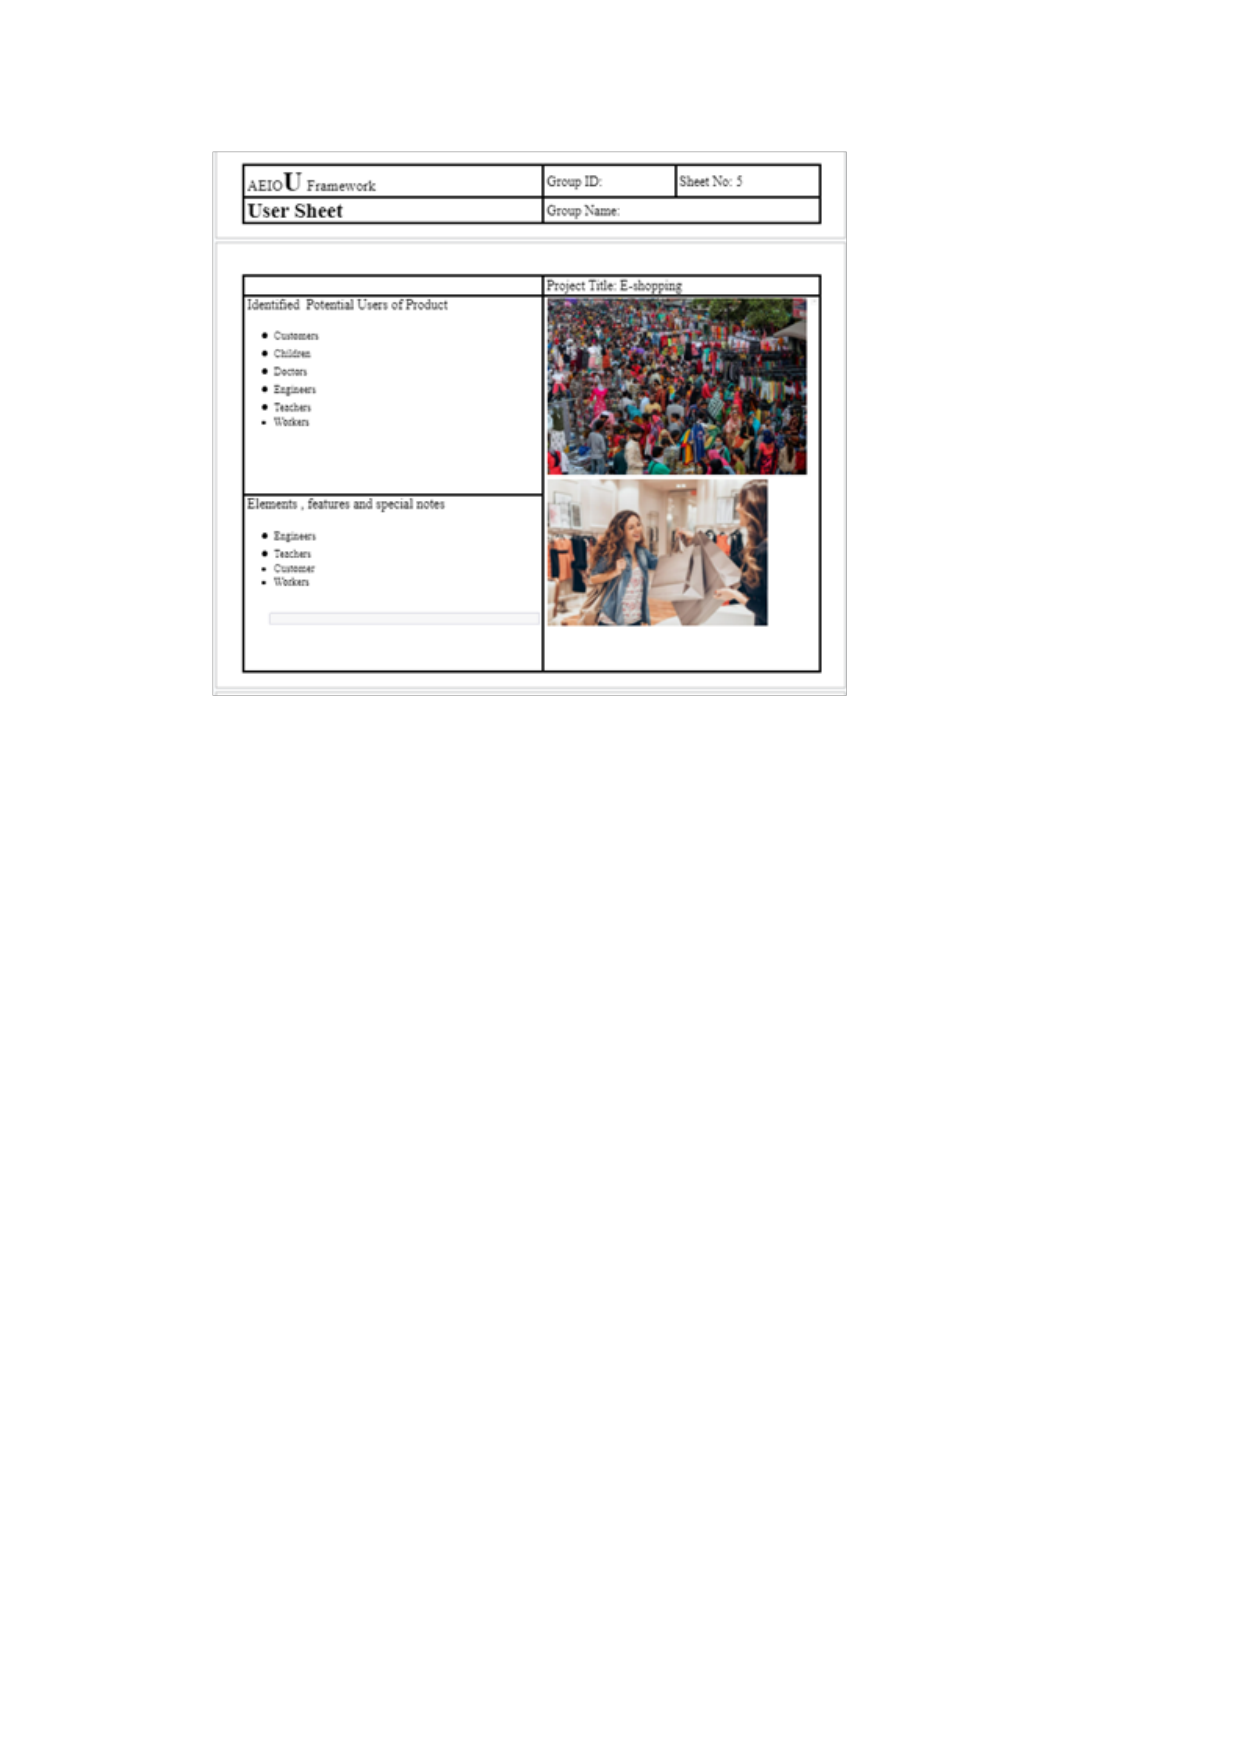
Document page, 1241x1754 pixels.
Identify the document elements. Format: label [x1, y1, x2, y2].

picture [210, 150, 849, 699]
